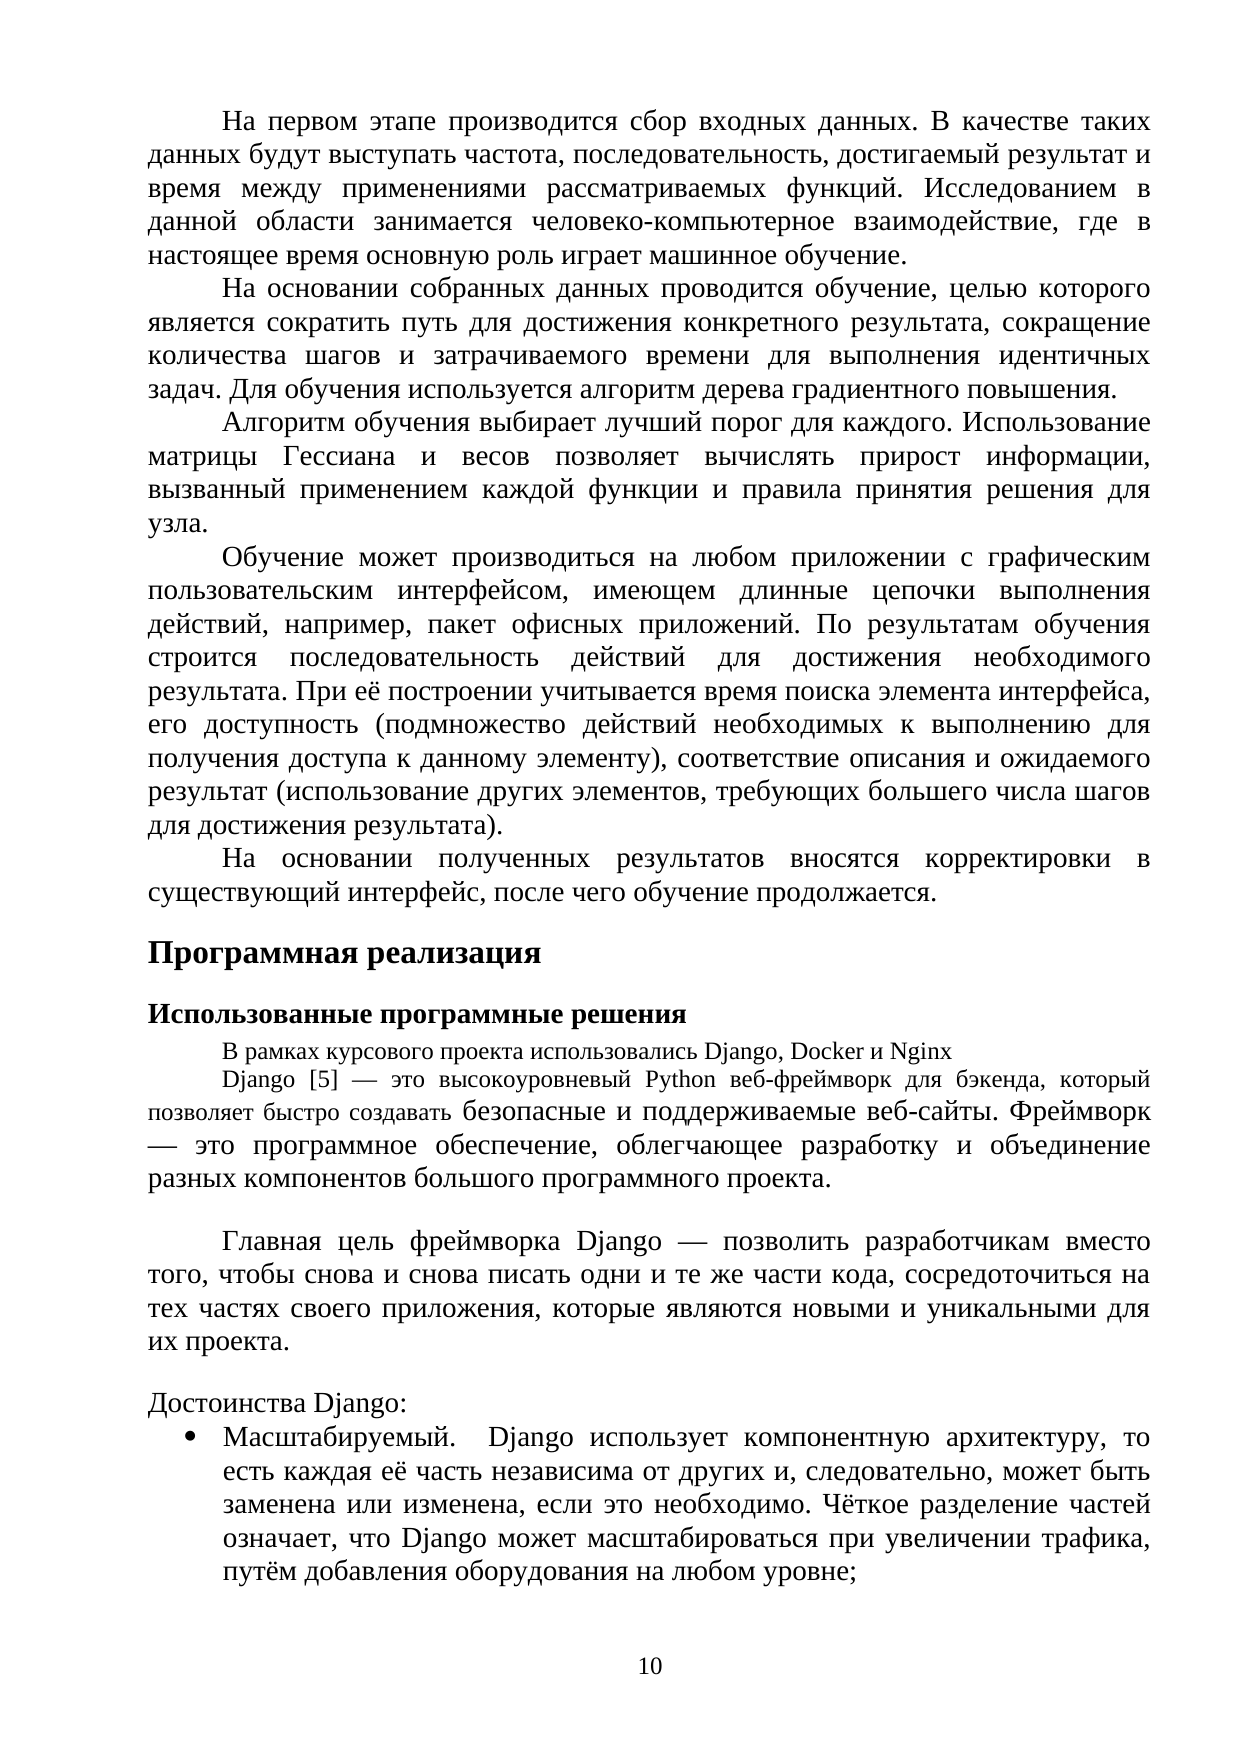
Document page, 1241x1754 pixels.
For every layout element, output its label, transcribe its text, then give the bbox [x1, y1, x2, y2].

text В рамках курсового проекта использовались Django, Docker и Nginx [222, 1036, 1152, 1064]
subtitle Программная реализация [148, 933, 1152, 971]
text Главная цель фреймворка Django — позволить разработчикам вместо того, чтобы снова и снова писать одни и те же части кода, сосредоточиться на тех частях своего приложения, которые являются новыми и уникальными для их проекта. [148, 1223, 1152, 1357]
text Django [5] — это высокоуровневый Python веб-фреймворк для бэкенда, который позволяет быстро создавать безопасные и поддерживаемые веб-сайты. Фреймворк — это программное обеспечение, облегчающее разработку и объединение разных компонентов большого программного проекта. [148, 1064, 1152, 1194]
text Достоинства Django: [148, 1386, 1152, 1419]
subtitle Использованные программные решения [148, 996, 1152, 1029]
text Алгоритм обучения выбирает лучший порог для каждого. Использование матрицы Гессиана и весов позволяет вычислять прирост информации, вызванный применением каждой функции и правила принятия решения для узла. [148, 404, 1152, 539]
text На основании собранных данных проводится обучение, целью которого является сократить путь для достижения конкретного результата, сокращение количества шагов и затрачиваемого времени для выполнения идентичных задач. Для обучения используется алгоритм дерева градиентного повышения. [148, 270, 1152, 404]
text Обучение может производиться на любом приложении с графическим пользовательским интерфейсом, имеющем длинные цепочки выполнения действий, например, пакет офисных приложений. По результатам обучения строится последовательность действий для достижения необходимого результата. При её построении учитывается время поиска элемента интерфейса, его доступность (подмножество действий необходимых к выполнению для получения доступа к данному элементу), соответствие описания и ожидаемого результат (использование других элементов, требующих большего числа шагов для достижения результата). [148, 539, 1152, 841]
text На основании полученных результатов вносятся корректировки в существующий интерфейс, после чего обучение продолжается. [148, 841, 1152, 908]
